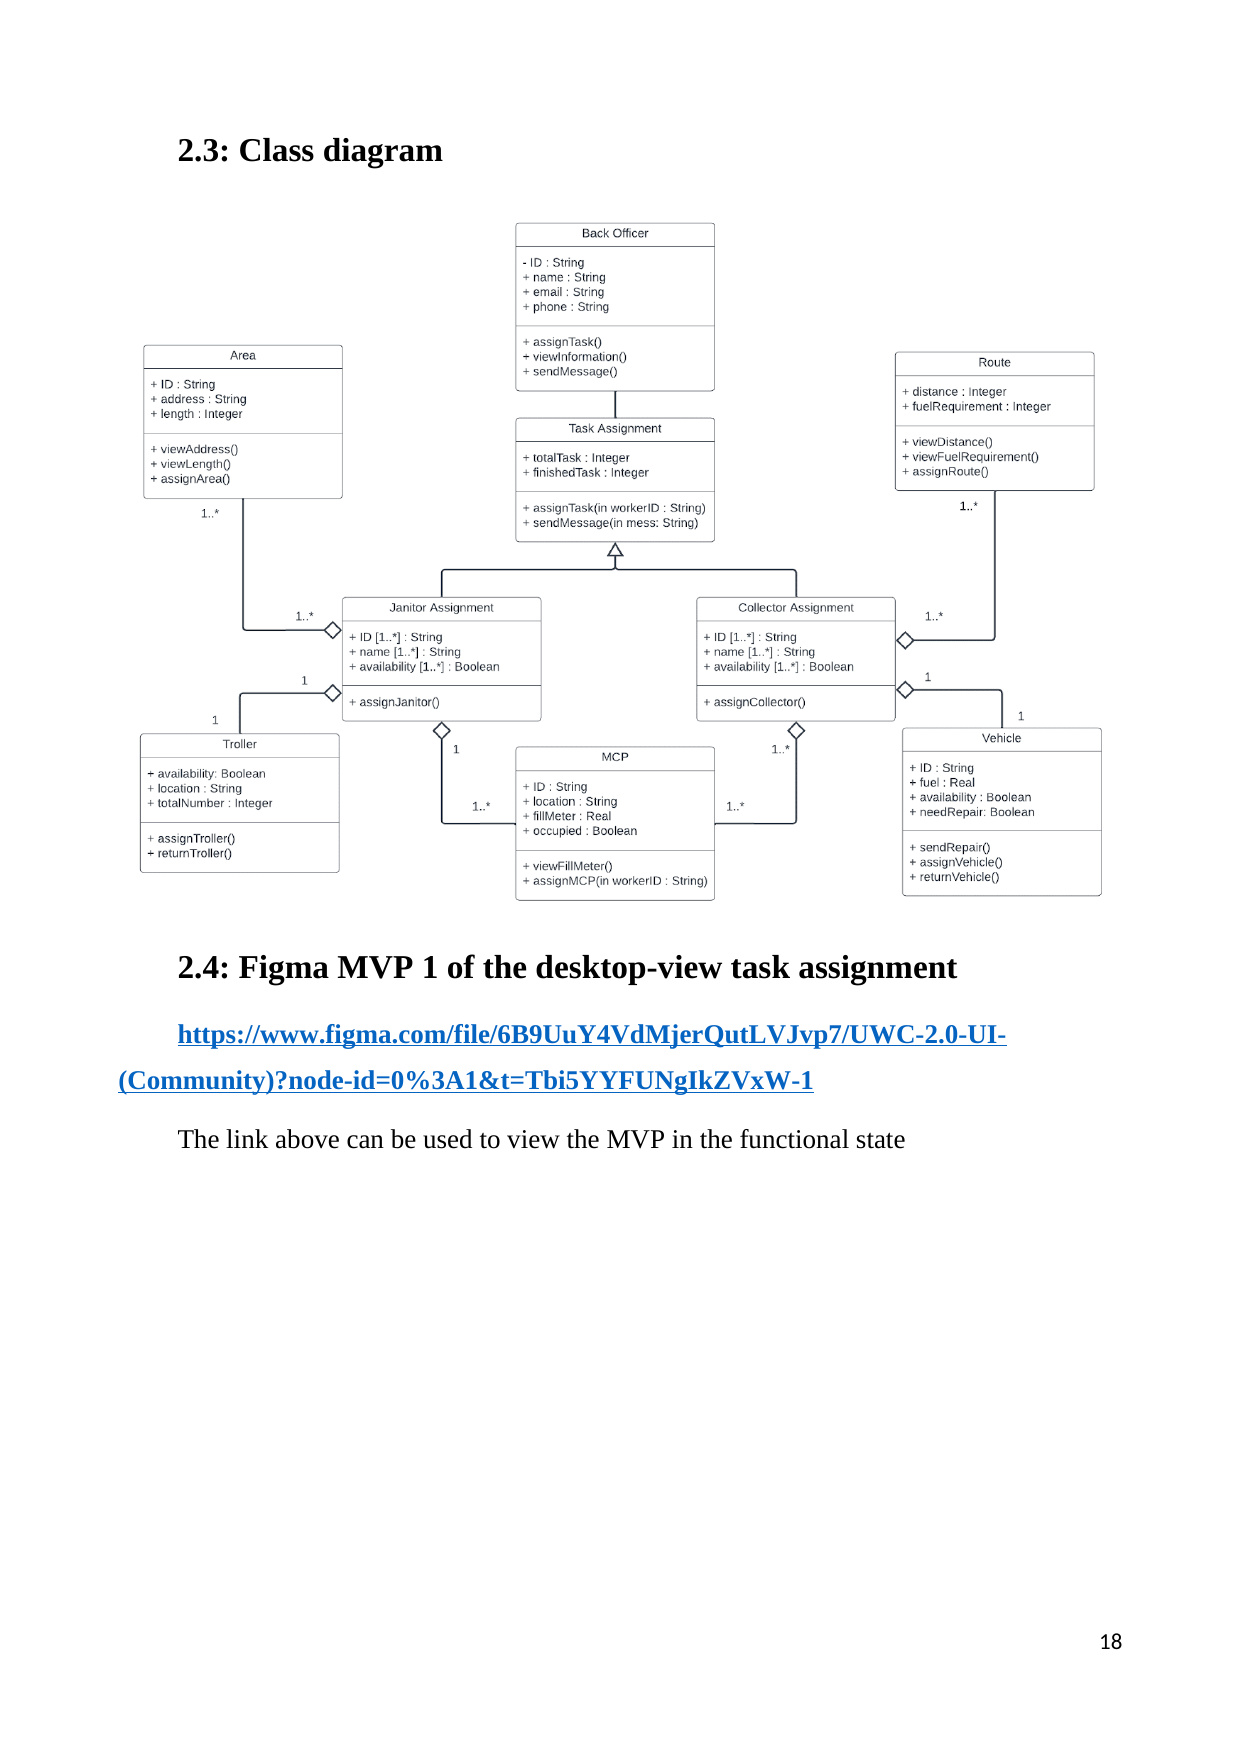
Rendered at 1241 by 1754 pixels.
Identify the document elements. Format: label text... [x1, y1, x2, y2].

subtitle 2.4: Figma MVP 1 of the desktop-view task assignment [118, 948, 1122, 986]
text The link above can be used to view the MVP in the functional state [118, 1123, 1122, 1155]
subtitle 2.3: Class diagram [118, 131, 1122, 169]
picture [118, 200, 1123, 922]
text https://www.figma.com/file/6B9UuY4VdMjerQutLVJvp7/UWC-2.0-UI-(Community)?node-id=0%3A1&t=Tbi5YYFUNgIkZVxW-1 [118, 1018, 1122, 1096]
